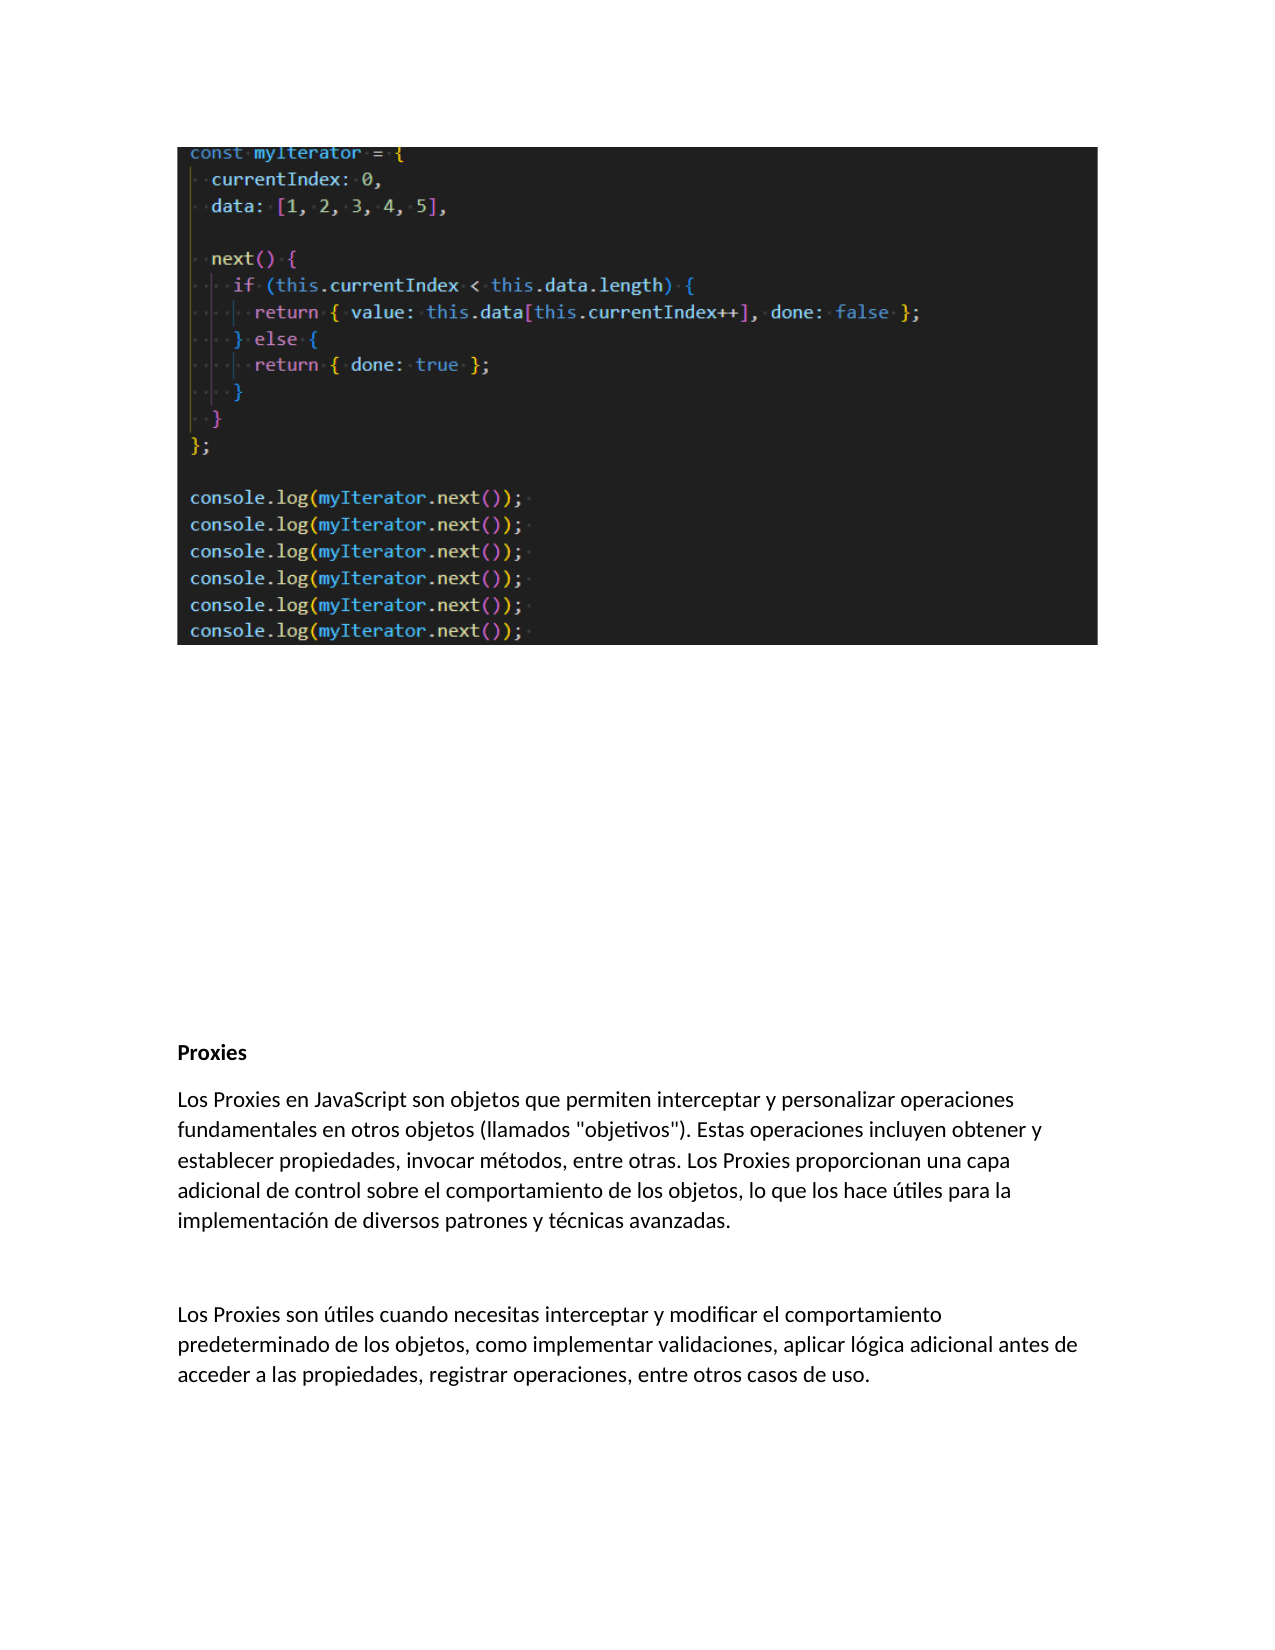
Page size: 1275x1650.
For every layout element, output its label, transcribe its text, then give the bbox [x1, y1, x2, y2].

text Los Proxies en JavaScript son objetos que permiten interceptar y personalizar operaciones fundamentales en otros objetos (llamados "objetivos"). Estas operaciones incluyen obtener y establecer propiedades, invocar métodos, entre otras. Los Proxies proporcionan una capa adicional de control sobre el comportamiento de los objetos, lo que los hace útiles para la implementación de diversos patrones y técnicas avanzadas. [177, 1085, 1098, 1234]
picture [177, 147, 1098, 645]
text Los Proxies son útiles cuando necesitas interceptar y modificar el comportamiento predeterminado de los objetos, como implementar validaciones, aplicar lógica adicional antes de acceder a las propiedades, registrar operaciones, entre otros casos de uso. [177, 1300, 1098, 1388]
text Proxies [177, 1038, 1098, 1066]
